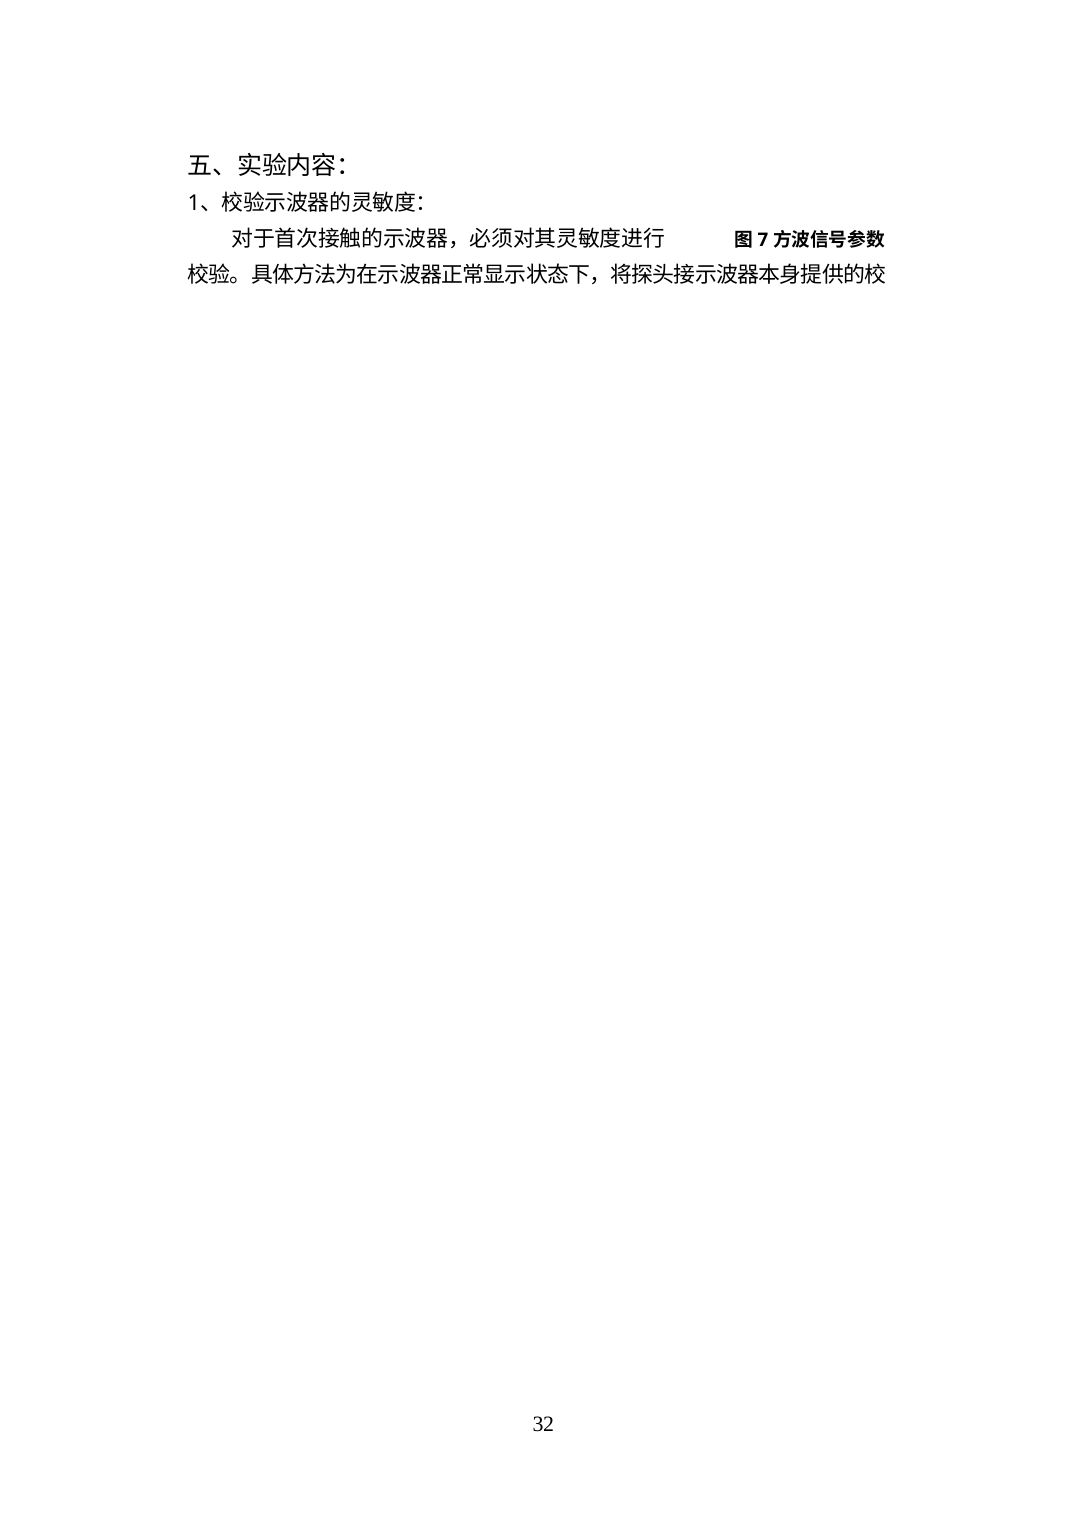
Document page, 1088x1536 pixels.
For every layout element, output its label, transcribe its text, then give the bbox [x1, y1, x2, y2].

subtitle 五、实验内容： [187, 146, 1004, 182]
text 1、校验示波器的灵敏度： [187, 184, 1004, 216]
text 对于首次接触的示波器，必须对其灵敏度进行 图 7 方波信号参数 [231, 221, 1004, 252]
text 校验。具体方法为在示波器正常显示状态下，将探头接示波器本身提供的校 [187, 257, 1004, 288]
